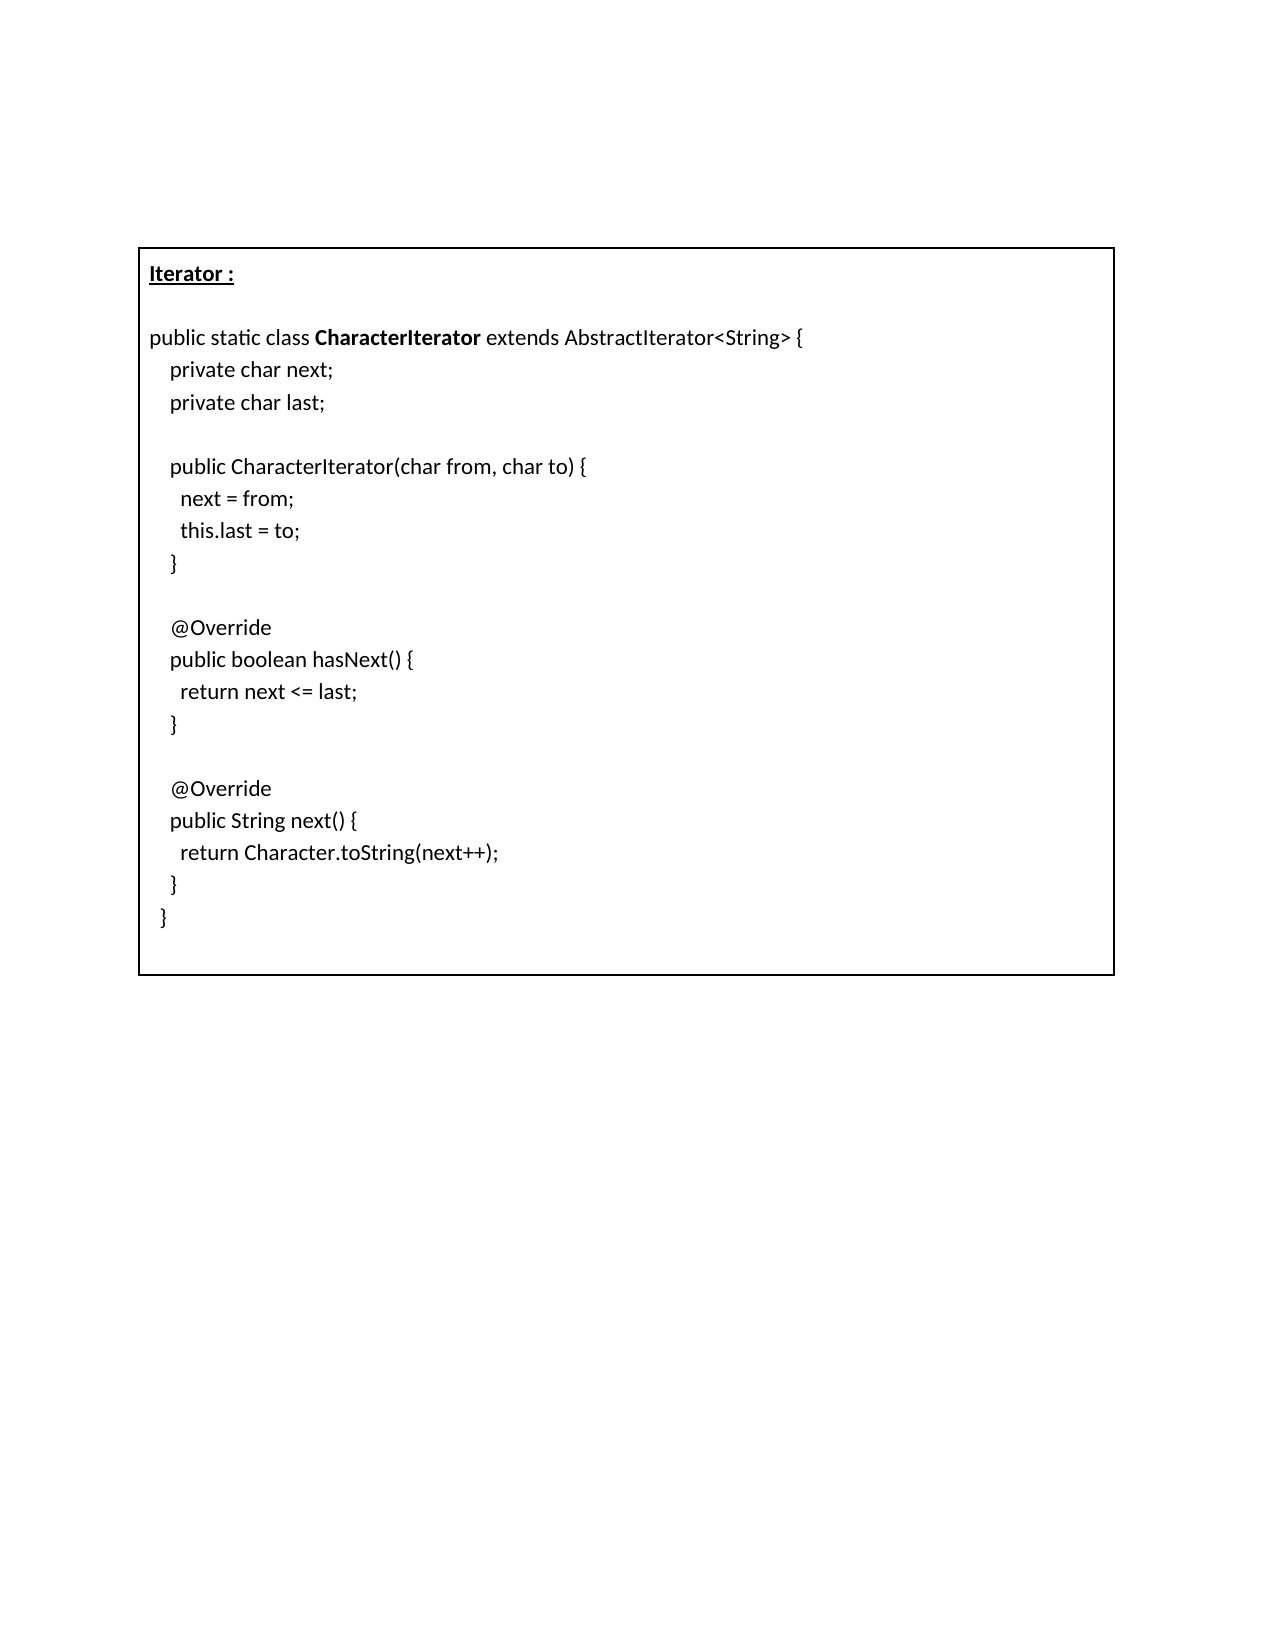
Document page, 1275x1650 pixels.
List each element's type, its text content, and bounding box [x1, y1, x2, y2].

table_header Iterator : public static class CharacterIterator extends AbstractIterator<String> { private char next; private char last; public CharacterIterator(char from, char to) { next = from; this.last = to; } @Override public boolean hasNext() { return next <= last; } @Override public String next() { return Character.toString(next++); } } [140, 249, 1113, 973]
